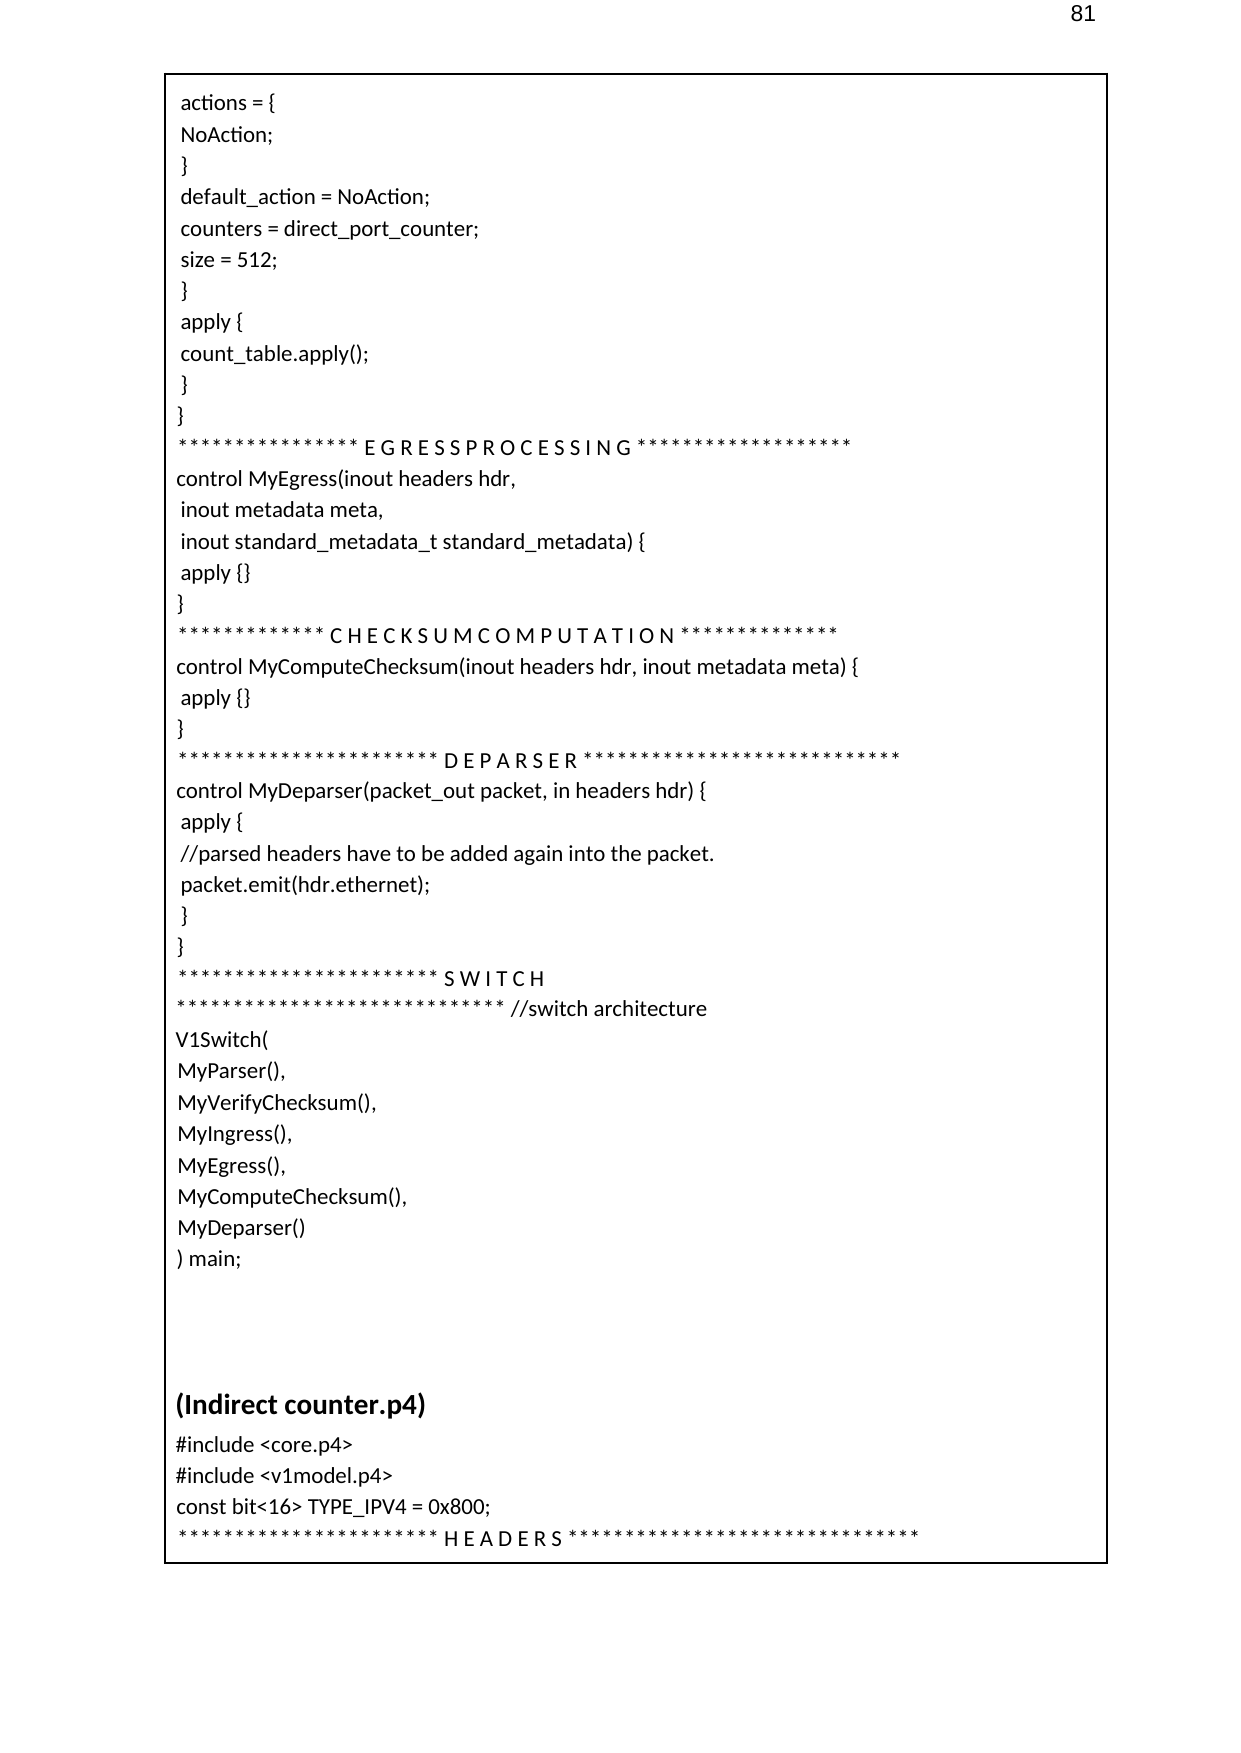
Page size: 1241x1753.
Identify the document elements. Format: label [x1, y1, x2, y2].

table_header [166, 75, 1106, 1562]
